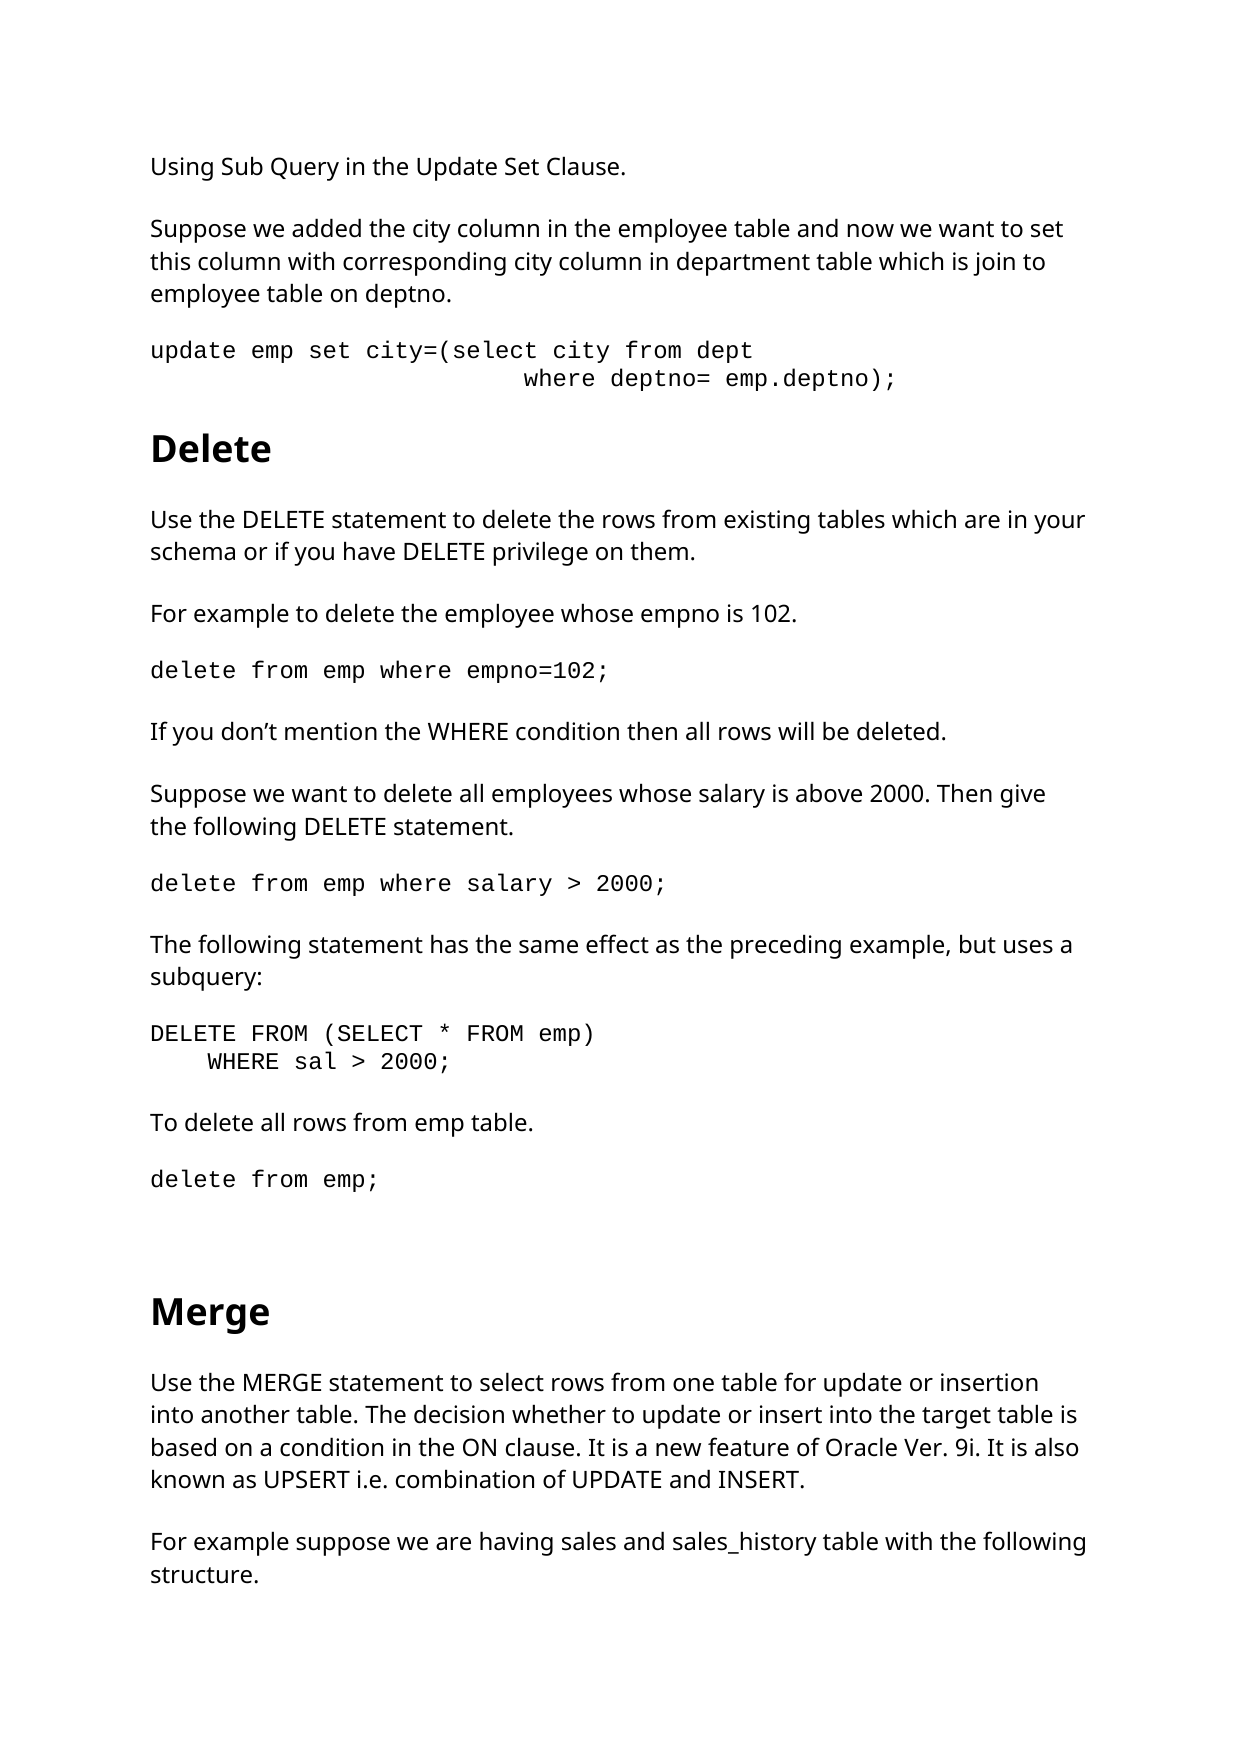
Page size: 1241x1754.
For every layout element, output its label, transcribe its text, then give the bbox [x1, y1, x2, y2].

text DELETE FROM (SELECT * FROM emp) WHERE sal > 2000; [150, 1022, 1090, 1076]
text Suppose we want to delete all employees whose salary is above 2000. Then give the following DELETE statement. [150, 777, 1090, 842]
text update emp set city=(select city from dept where deptno= emp.deptno); [150, 339, 1090, 393]
text delete from emp; [150, 1167, 1090, 1194]
text Using Sub Query in the Update Set Clause. [150, 150, 1090, 183]
text Suppose we added the city column in the employee table and now we want to set this column with corresponding city column in department table which is join to employee table on deptno. [150, 212, 1090, 309]
text Delete [150, 422, 1090, 473]
text The following statement has the same effect as the preceding example, but uses a subquery: [150, 927, 1090, 993]
text Use the MERGE statement to select rows from one table for update or insertion into another table. The decision whether to update or insert into the target table is based on a condition in the ON clause. It is a new feature of Oracle Ver. 9i. It is also known as UPSERT i.e. combination of UPDATE and INSERT. [150, 1366, 1090, 1496]
text delete from emp where empno=102; [150, 659, 1090, 686]
text delete from emp where salary > 2000; [150, 871, 1090, 898]
text To delete all rows from emp table. [150, 1105, 1090, 1138]
text Use the DELETE statement to delete the rows from existing tables which are in your schema or if you have DELETE privilege on them. [150, 502, 1090, 568]
text For example to delete the employee whose empno is 102. [150, 597, 1090, 629]
text If you don’t mention the WHERE condition then all rows will be deleted. [150, 715, 1090, 748]
text For example suppose we are having sales and sales_history table with the following structure. [150, 1525, 1090, 1590]
text Merge [150, 1285, 1090, 1336]
